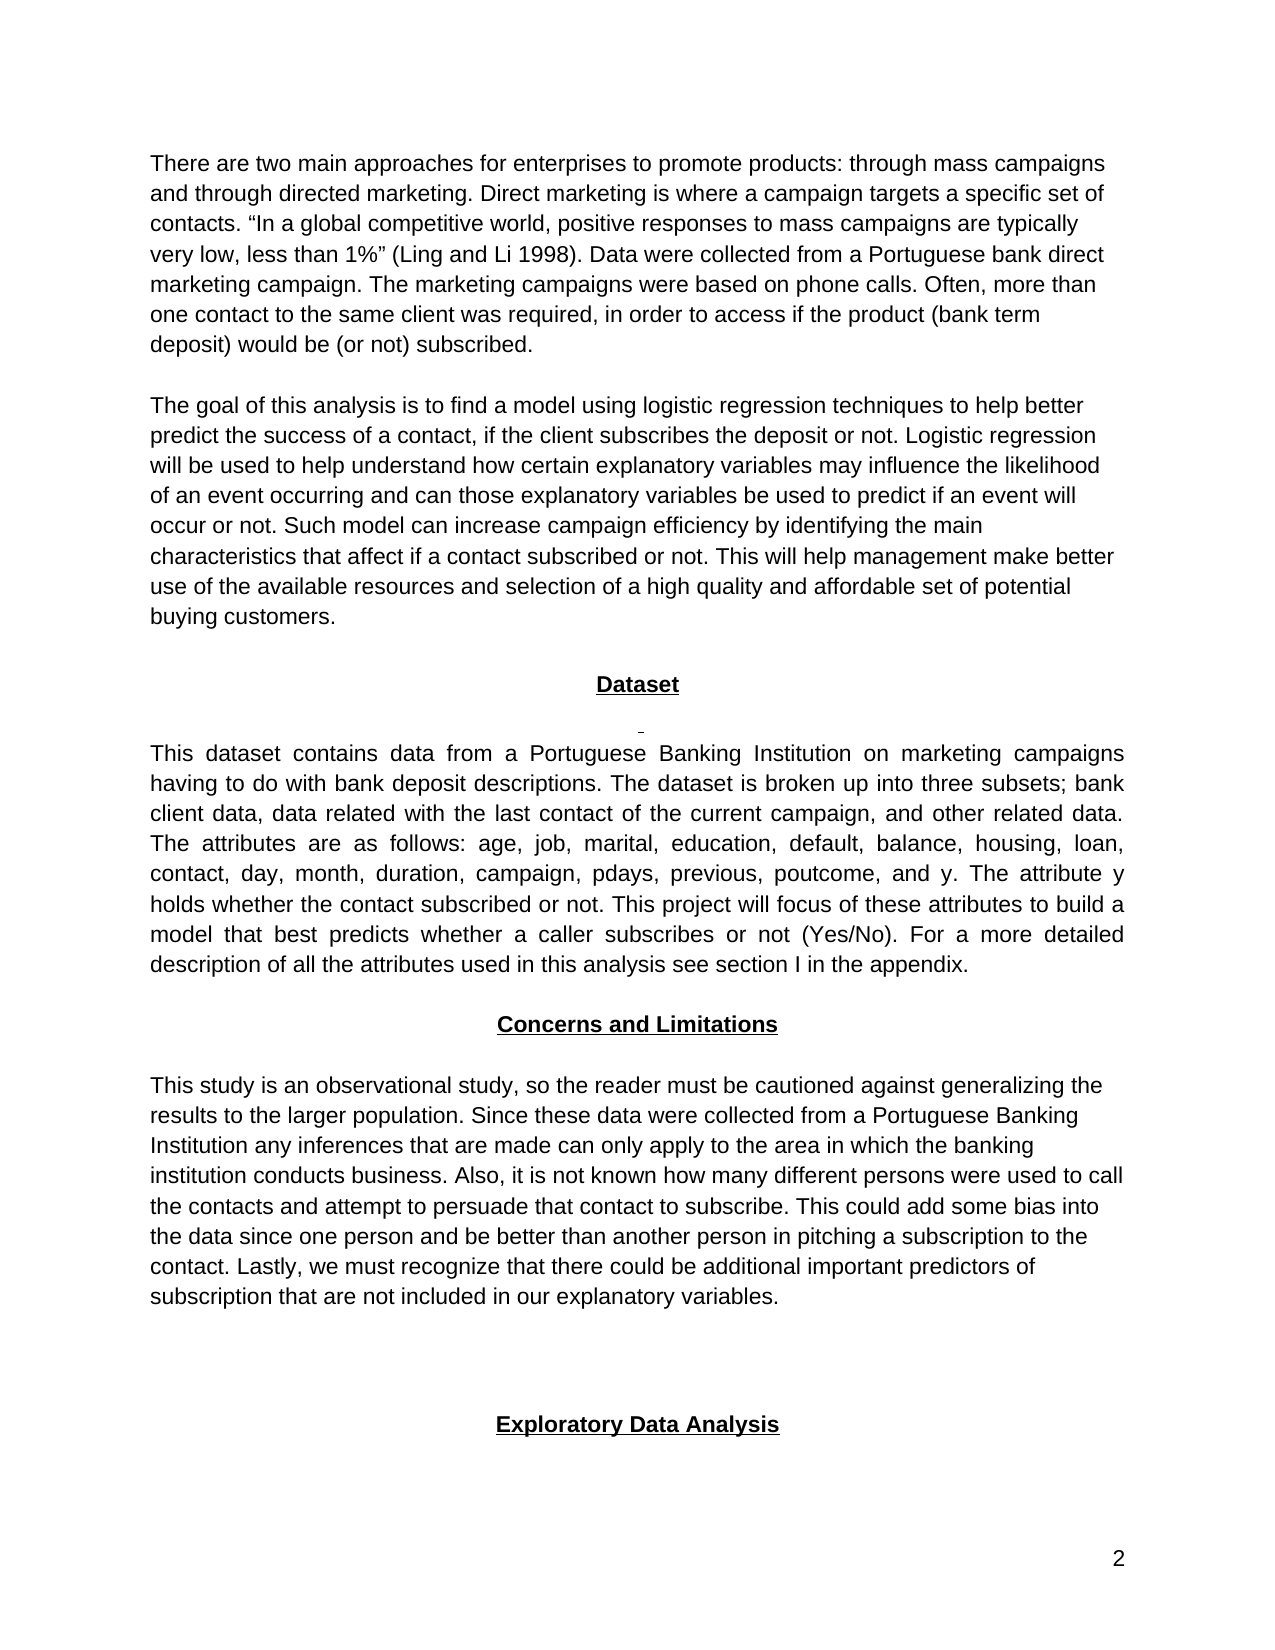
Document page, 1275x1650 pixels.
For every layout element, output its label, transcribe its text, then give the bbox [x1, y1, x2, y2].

subtitle Exploratory Data Analysis [150, 1411, 1125, 1438]
text This dataset contains data from a Portuguese Banking Institution on marketing campaigns having to do with bank deposit descriptions. The dataset is broken up into three subsets; bank client data, data related with the last contact of the current campaign, and other related data. The attributes are as follows: age, job, marital, education, default, balance, housing, loan, contact, day, month, duration, campaign, pdays, previous, poutcome, and y. The attribute y holds whether the contact subscribed or not. This project will focus of these attributes to build a model that best predicts whether a caller subscribes or not (Yes/No). For a more detailed description of all the attributes used in this analysis see section I in the appendix. [150, 739, 1125, 977]
text The goal of this analysis is to find a model using logistic regression techniques to help better predict the success of a contact, if the client subscribes the deposit or not. Logistic regression will be used to help understand how certain explanatory variables may influence the likelihood of an event occurring and can those explanatory variables be used to predict if an event will occur or not. Such model can increase campaign efficiency by identifying the main characteristics that affect if a contact subscribed or not. This will help management make better use of the available resources and selection of a high quality and affordable set of potential buying customers. [150, 392, 1125, 629]
text Concerns and Limitations [150, 1011, 1125, 1038]
text There are two main approaches for enterprises to promote products: through mass campaigns and through directed marketing. Direct marketing is where a campaign targets a specific set of contacts. “In a global competitive world, positive responses to mass campaigns are typically very low, less than 1%” (Ling and Li 1998). Data were collected from a Portuguese bank direct marketing campaign. The marketing campaigns were based on phone calls. Often, more than one contact to the same client was required, in order to access if the product (bank term deposit) would be (or not) subscribed. [150, 150, 1125, 358]
subtitle Dataset [150, 671, 1125, 697]
text This study is an observational study, so the reader must be cautioned against generalizing the results to the larger population. Since these data were collected from a Portuguese Banking Institution any inferences that are made can only apply to the area in which the banking institution conducts business. Also, it is not known how many different persons were used to call the contacts and attempt to persuade that contact to subscribe. This could add some bias into the data since one person and be better than another person in pitching a subscription to the contact. Lastly, we must recognize that there could be additional important predictors of subscription that are not included in our explanatory variables. [150, 1072, 1125, 1310]
